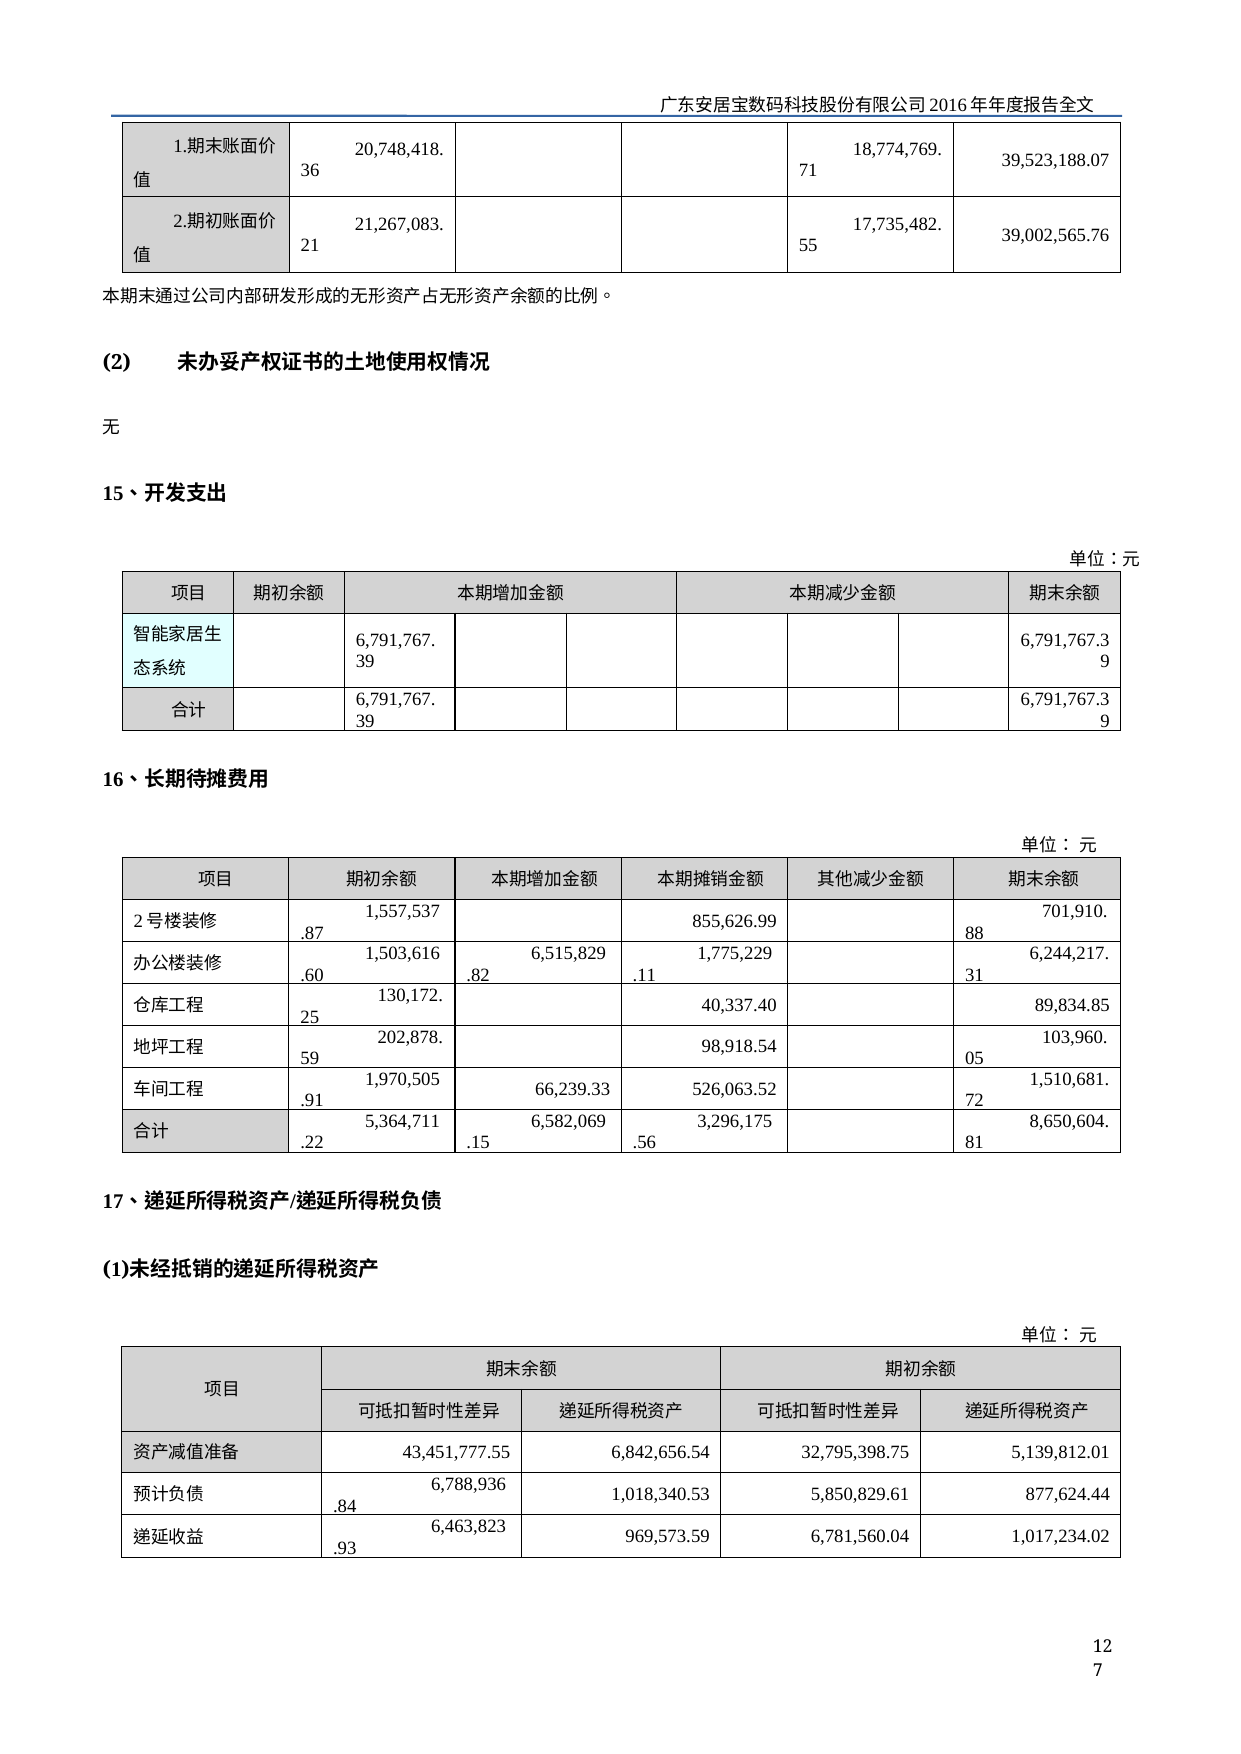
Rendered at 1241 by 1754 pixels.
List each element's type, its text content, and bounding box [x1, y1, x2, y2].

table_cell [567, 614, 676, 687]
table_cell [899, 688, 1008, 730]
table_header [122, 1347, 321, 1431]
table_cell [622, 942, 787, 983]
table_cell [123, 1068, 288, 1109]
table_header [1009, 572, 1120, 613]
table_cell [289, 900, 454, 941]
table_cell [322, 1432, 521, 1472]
text 16、长期待摊费用 [102, 764, 1140, 793]
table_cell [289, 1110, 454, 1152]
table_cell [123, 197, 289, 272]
list 未办妥产权证书的土地使用权情况 [102, 347, 1140, 375]
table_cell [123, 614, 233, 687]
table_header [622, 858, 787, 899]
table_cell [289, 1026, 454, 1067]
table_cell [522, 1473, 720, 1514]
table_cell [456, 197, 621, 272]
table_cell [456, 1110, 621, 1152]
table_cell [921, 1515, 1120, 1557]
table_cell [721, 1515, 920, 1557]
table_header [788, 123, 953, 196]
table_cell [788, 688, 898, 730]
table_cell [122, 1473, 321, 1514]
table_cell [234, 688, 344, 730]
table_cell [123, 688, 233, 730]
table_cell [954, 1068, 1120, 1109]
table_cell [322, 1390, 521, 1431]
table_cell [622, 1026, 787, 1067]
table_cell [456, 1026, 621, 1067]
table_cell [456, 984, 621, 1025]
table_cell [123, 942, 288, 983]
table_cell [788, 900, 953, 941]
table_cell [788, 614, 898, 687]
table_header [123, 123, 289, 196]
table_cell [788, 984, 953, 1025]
text 单位： 元 [1021, 1322, 1140, 1346]
text 15、开发支出 [102, 478, 1140, 507]
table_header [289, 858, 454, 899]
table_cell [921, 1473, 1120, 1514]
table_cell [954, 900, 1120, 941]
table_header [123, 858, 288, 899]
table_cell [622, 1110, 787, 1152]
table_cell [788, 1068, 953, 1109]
text (1)未经抵销的递延所得税资产 [102, 1254, 1140, 1282]
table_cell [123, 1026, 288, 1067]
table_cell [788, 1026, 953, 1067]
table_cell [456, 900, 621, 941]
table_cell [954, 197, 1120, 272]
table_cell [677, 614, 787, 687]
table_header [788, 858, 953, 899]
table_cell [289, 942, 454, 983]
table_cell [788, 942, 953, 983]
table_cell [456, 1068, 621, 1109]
text 无 [102, 415, 1140, 439]
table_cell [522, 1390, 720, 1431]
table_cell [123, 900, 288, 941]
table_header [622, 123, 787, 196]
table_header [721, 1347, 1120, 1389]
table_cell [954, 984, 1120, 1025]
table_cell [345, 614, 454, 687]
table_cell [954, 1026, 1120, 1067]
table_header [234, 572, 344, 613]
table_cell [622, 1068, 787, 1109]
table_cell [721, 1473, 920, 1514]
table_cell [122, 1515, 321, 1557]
text 本期末通过公司内部研发形成的无形资产占无形资产余额的比例。 [102, 283, 1140, 307]
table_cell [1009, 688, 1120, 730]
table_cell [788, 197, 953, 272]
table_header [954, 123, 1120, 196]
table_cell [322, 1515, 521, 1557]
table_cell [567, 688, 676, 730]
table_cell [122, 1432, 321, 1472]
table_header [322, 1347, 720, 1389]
text 17、递延所得税资产/递延所得税负债 [102, 1186, 1140, 1214]
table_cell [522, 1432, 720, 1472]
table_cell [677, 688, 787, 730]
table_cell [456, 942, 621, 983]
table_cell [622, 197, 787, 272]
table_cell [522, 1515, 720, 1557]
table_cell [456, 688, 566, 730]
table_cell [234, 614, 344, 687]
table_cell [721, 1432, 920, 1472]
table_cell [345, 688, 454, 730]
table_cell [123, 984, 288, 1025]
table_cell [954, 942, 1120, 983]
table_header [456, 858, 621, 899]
text 单位： 元 [1021, 833, 1140, 857]
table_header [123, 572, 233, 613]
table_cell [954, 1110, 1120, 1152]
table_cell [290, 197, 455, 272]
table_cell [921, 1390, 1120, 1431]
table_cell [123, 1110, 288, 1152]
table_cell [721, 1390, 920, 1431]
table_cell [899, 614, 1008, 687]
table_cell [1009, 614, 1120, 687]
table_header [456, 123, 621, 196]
text 单位：元 [102, 547, 1140, 571]
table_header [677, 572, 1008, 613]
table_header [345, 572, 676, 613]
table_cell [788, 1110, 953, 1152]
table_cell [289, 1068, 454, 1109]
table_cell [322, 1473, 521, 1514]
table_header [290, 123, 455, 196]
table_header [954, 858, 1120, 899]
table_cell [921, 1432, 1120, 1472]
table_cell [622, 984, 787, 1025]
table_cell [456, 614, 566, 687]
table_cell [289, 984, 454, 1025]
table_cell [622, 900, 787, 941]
